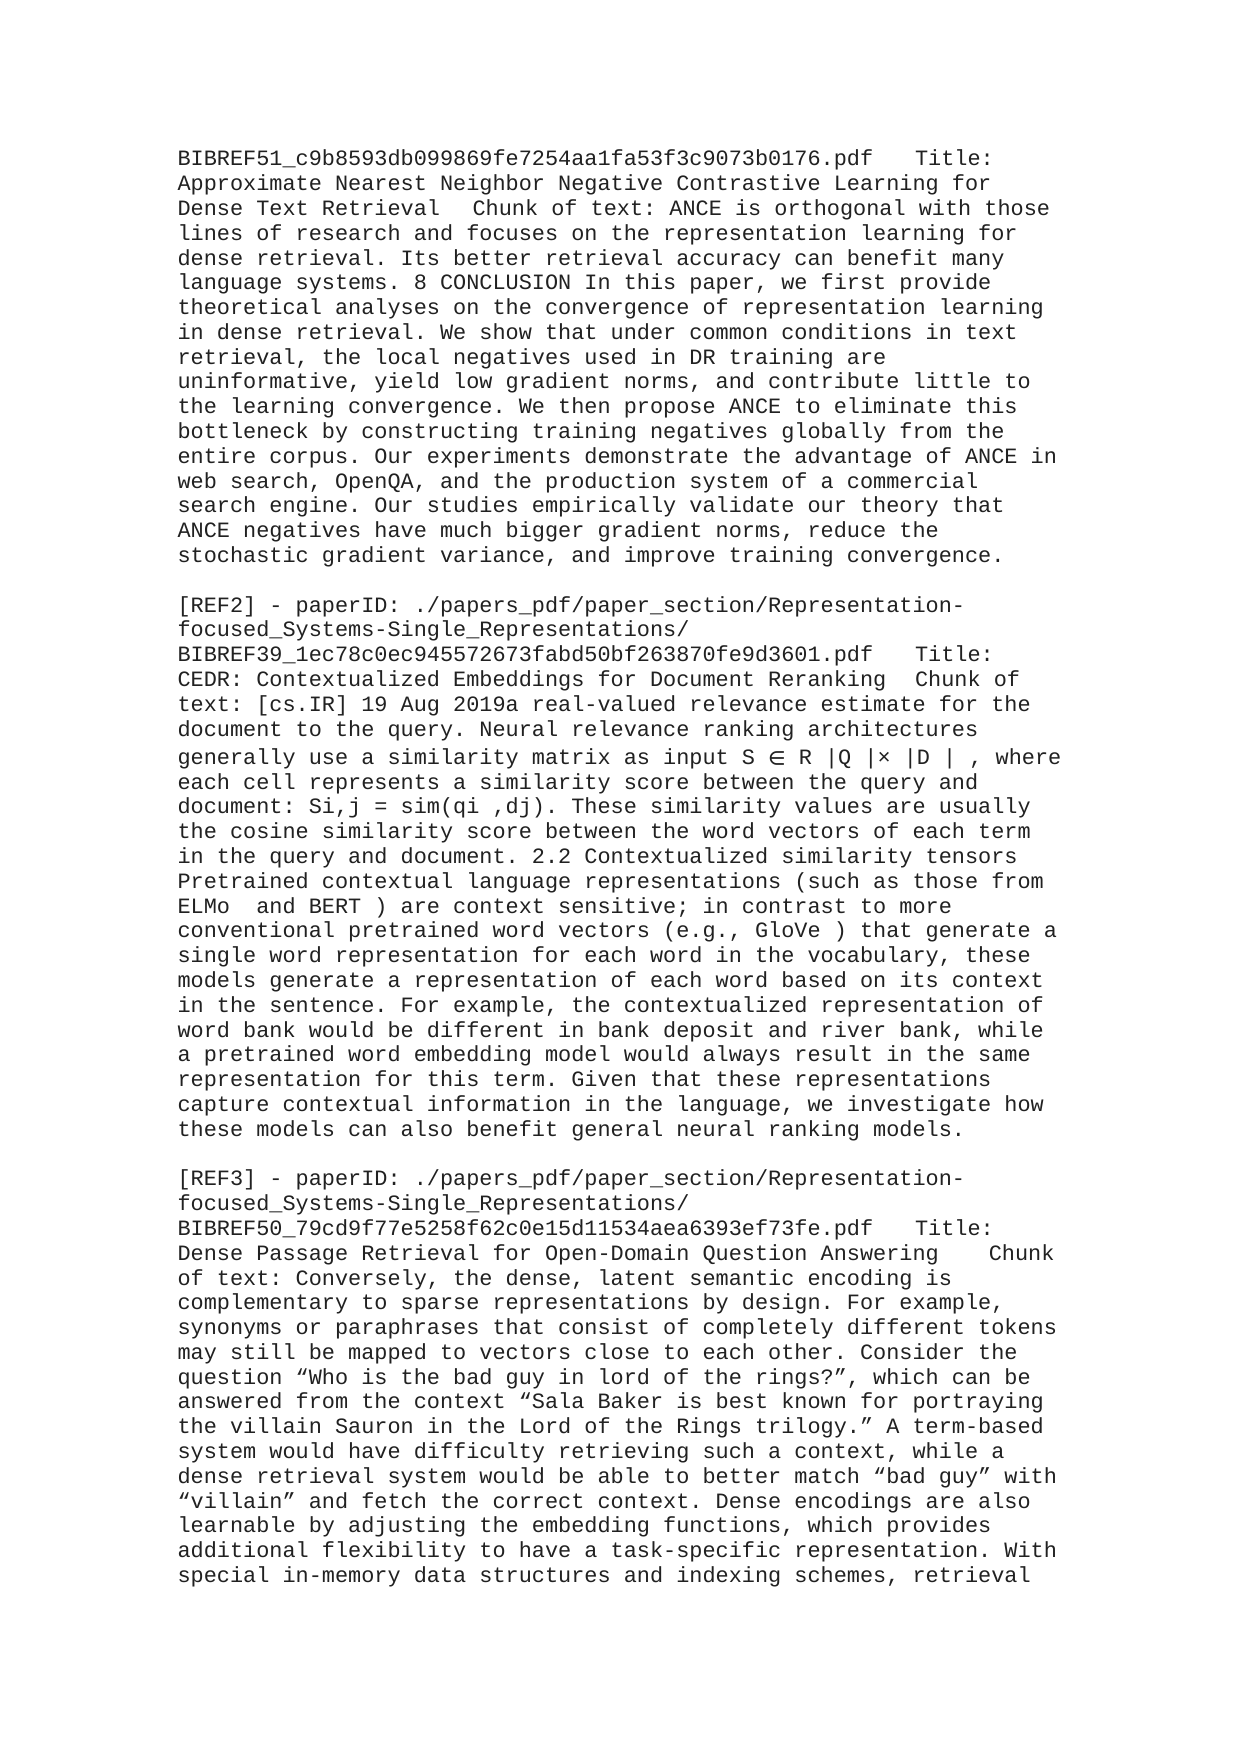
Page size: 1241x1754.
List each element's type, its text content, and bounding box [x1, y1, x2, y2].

text [REF2] - paperID: ./papers_pdf/paper_section/Representation-focused_Systems-Single_Representations/BIBREF39_1ec78c0ec945572673fabd50bf263870fe9d3601.pdf Title: CEDR: Contextualized Embeddings for Document Reranking Chunk of text: [cs.IR] 19 Aug 2019a real-valued relevance estimate for the document to the query. Neural relevance ranking architectures generally use a similarity matrix as input S ∈ R |Q |× |D | , where each cell represents a similarity score between the query and document: Si,j = sim(qi ,dj). These similarity values are usually the cosine similarity score between the word vectors of each term in the query and document. 2.2 Contextualized similarity tensors Pretrained contextual language representations (such as those from ELMo and BERT ) are context sensitive; in contrast to more conventional pretrained word vectors (e.g., GloVe ) that generate a single word representation for each word in the vocabulary, these models generate a representation of each word based on its context in the sentence. For example, the contextualized representation of word bank would be different in bank deposit and river bank, while a pretrained word embedding model would always result in the same representation for this term. Given that these representations capture contextual information in the language, we investigate how these models can also benefit general neural ranking models. [177, 594, 1063, 1143]
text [177, 1167, 1063, 1589]
